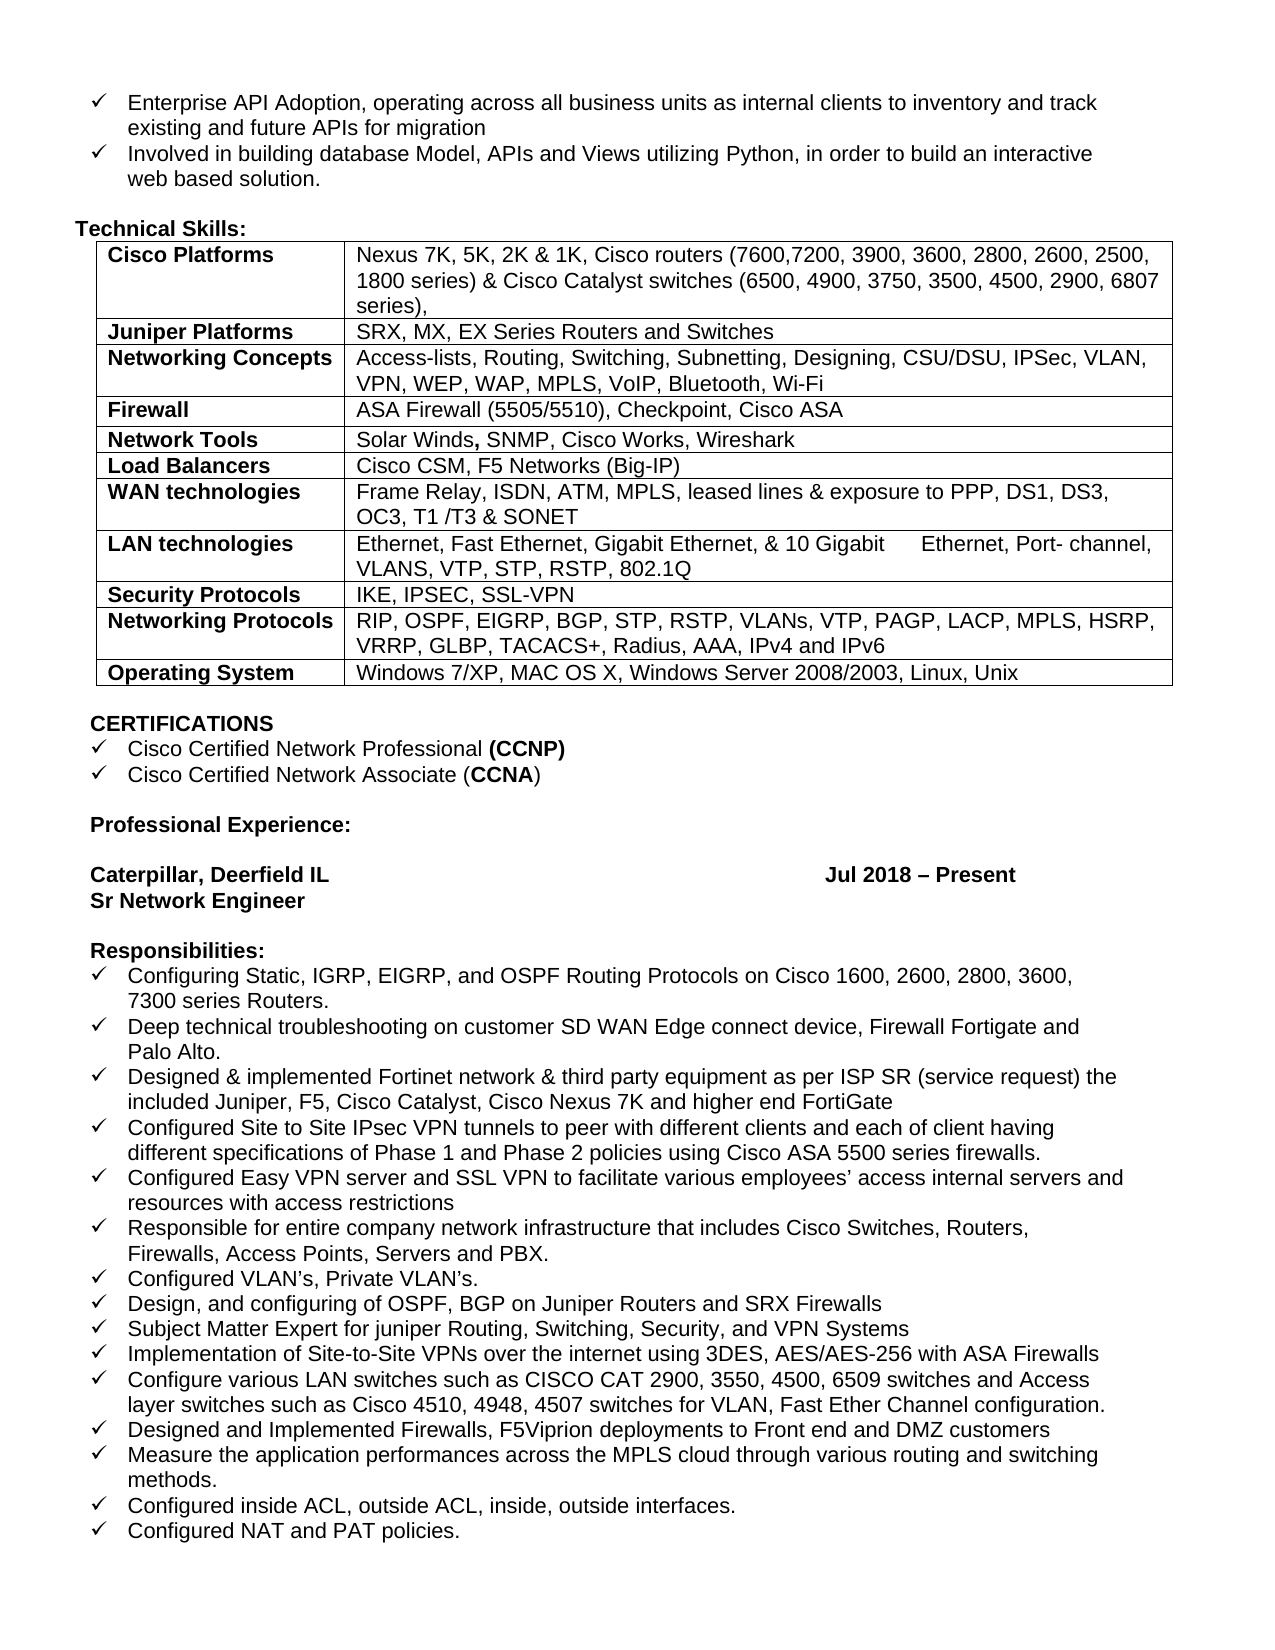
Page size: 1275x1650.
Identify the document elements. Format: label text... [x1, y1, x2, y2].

list Configure various LAN switches such as CISCO CAT 2900, 3550, 4500, 6509 switches and Access layer switches such as Cisco 4510, 4948, 4507 switches for VLAN, Fast Ether Channel configuration. [90, 1367, 1125, 1417]
list Configured VLAN’s, Private VLAN’s. [90, 1266, 1125, 1291]
text Technical Skills: [75, 216, 1125, 241]
list Configuring Static, IGRP, EIGRP, and OSPF Routing Protocols on Cisco 1600, 2600, 2800, 3600, 7300 series Routers. [90, 963, 1125, 1014]
list Responsible for entire company network infrastructure that includes Cisco Switches, Routers, Firewalls, Access Points, Servers and PBX. [90, 1215, 1125, 1266]
list Designed and Implemented Firewalls, F5Viprion deployments to Front end and DMZ customers [90, 1417, 1125, 1442]
list Cisco Certified Network Professional (CCNP) [90, 736, 1125, 762]
table_cell Security Protocols [97, 582, 344, 607]
table_cell Firewall [97, 397, 344, 426]
table_cell LAN technologies [97, 531, 344, 581]
list Configured Site to Site IPsec VPN tunnels to peer with different clients and each of client having different specifications of Phase 1 and Phase 2 policies using Cisco ASA 5500 series firewalls. [90, 1114, 1125, 1165]
table_cell Network Tools [97, 427, 344, 452]
list Configured inside ACL, outside ACL, inside, outside interfaces. [90, 1493, 1125, 1518]
table_header Nexus 7K, 5K, 2K & 1K, Cisco routers (7600,7200, 3900, 3600, 2800, 2600, 2500, 1800 series) & Cisco Catalyst switches (6500, 4900, 3750, 3500, 4500, 2900, 6807 series), [345, 242, 1172, 318]
list Subject Matter Expert for juniper Routing, Switching, Security, and VPN Systems [90, 1316, 1125, 1341]
table_cell Ethernet, Fast Ethernet, Gigabit Ethernet, & 10 Gigabit Ethernet, Port- channel, VLANS, VTP, STP, RSTP, 802.1Q [345, 531, 1172, 581]
table_cell Networking Protocols [97, 608, 344, 659]
list Deep technical troubleshooting on customer SD WAN Edge connect device, Firewall Fortigate and Palo Alto. [90, 1014, 1125, 1064]
list Enterprise API Adoption, operating across all business units as internal clients to inventory and track existing and future APIs for migration [90, 90, 1125, 140]
table_cell Frame Relay, ISDN, ATM, MPLS, leased lines & exposure to PPP, DS1, DS3, OC3, T1 /T3 & SONET [345, 479, 1172, 529]
table_cell Windows 7/XP, MAC OS X, Windows Server 2008/2003, Linux, Unix [345, 660, 1172, 685]
table_cell Operating System [97, 660, 344, 685]
table_cell SRX, MX, EX Series Routers and Switches [345, 319, 1172, 344]
table_cell Solar Winds, SNMP, Cisco Works, Wireshark [345, 427, 1172, 452]
text CERTIFICATIONS [90, 711, 1125, 736]
table_cell WAN technologies [97, 479, 344, 529]
text Sr Network Engineer [90, 888, 1125, 913]
table_cell Access-lists, Routing, Switching, Subnetting, Designing, CSU/DSU, IPSec, VLAN, VPN, WEP, WAP, MPLS, VoIP, Bluetooth, Wi-Fi [345, 345, 1172, 396]
list Configured Easy VPN server and SSL VPN to facilitate various employees’ access internal servers and resources with access restrictions [90, 1165, 1125, 1215]
list Implementation of Site-to-Site VPNs over the internet using 3DES, AES/AES-256 with ASA Firewalls [90, 1341, 1125, 1367]
table_header Cisco Platforms [97, 242, 344, 318]
text Responsibilities: [90, 938, 1125, 963]
list Involved in building database Model, APIs and Views utilizing Python, in order to build an interactive web based solution. [90, 140, 1125, 191]
table_cell IKE, IPSEC, SSL-VPN [345, 582, 1172, 607]
table_cell Load Balancers [97, 453, 344, 478]
table_cell RIP, OSPF, EIGRP, BGP, STP, RSTP, VLANs, VTP, PAGP, LACP, MPLS, HSRP, VRRP, GLBP, TACACS+, Radius, AAA, IPv4 and IPv6 [345, 608, 1172, 659]
list Designed & implemented Fortinet network & third party equipment as per ISP SR (service request) the included Juniper, F5, Cisco Catalyst, Cisco Nexus 7K and higher end FortiGate [90, 1064, 1125, 1114]
table_cell Networking Concepts [97, 345, 344, 396]
list Measure the application performances across the MPLS cloud through various routing and switching methods. [90, 1442, 1125, 1493]
table_cell Cisco CSM, F5 Networks (Big-IP) [345, 453, 1172, 478]
text Professional Experience: [90, 812, 1125, 837]
table_cell ASA Firewall (5505/5510), Checkpoint, Cisco ASA [345, 397, 1172, 426]
list Design, and configuring of OSPF, BGP on Juniper Routers and SRX Firewalls [90, 1291, 1125, 1316]
list Cisco Certified Network Associate (CCNA) [90, 762, 1125, 787]
text Caterpillar, Deerfield IL Jul 2018 – Present [90, 862, 1125, 888]
list Configured NAT and PAT policies. [90, 1518, 1125, 1543]
table_cell Juniper Platforms [97, 319, 344, 344]
